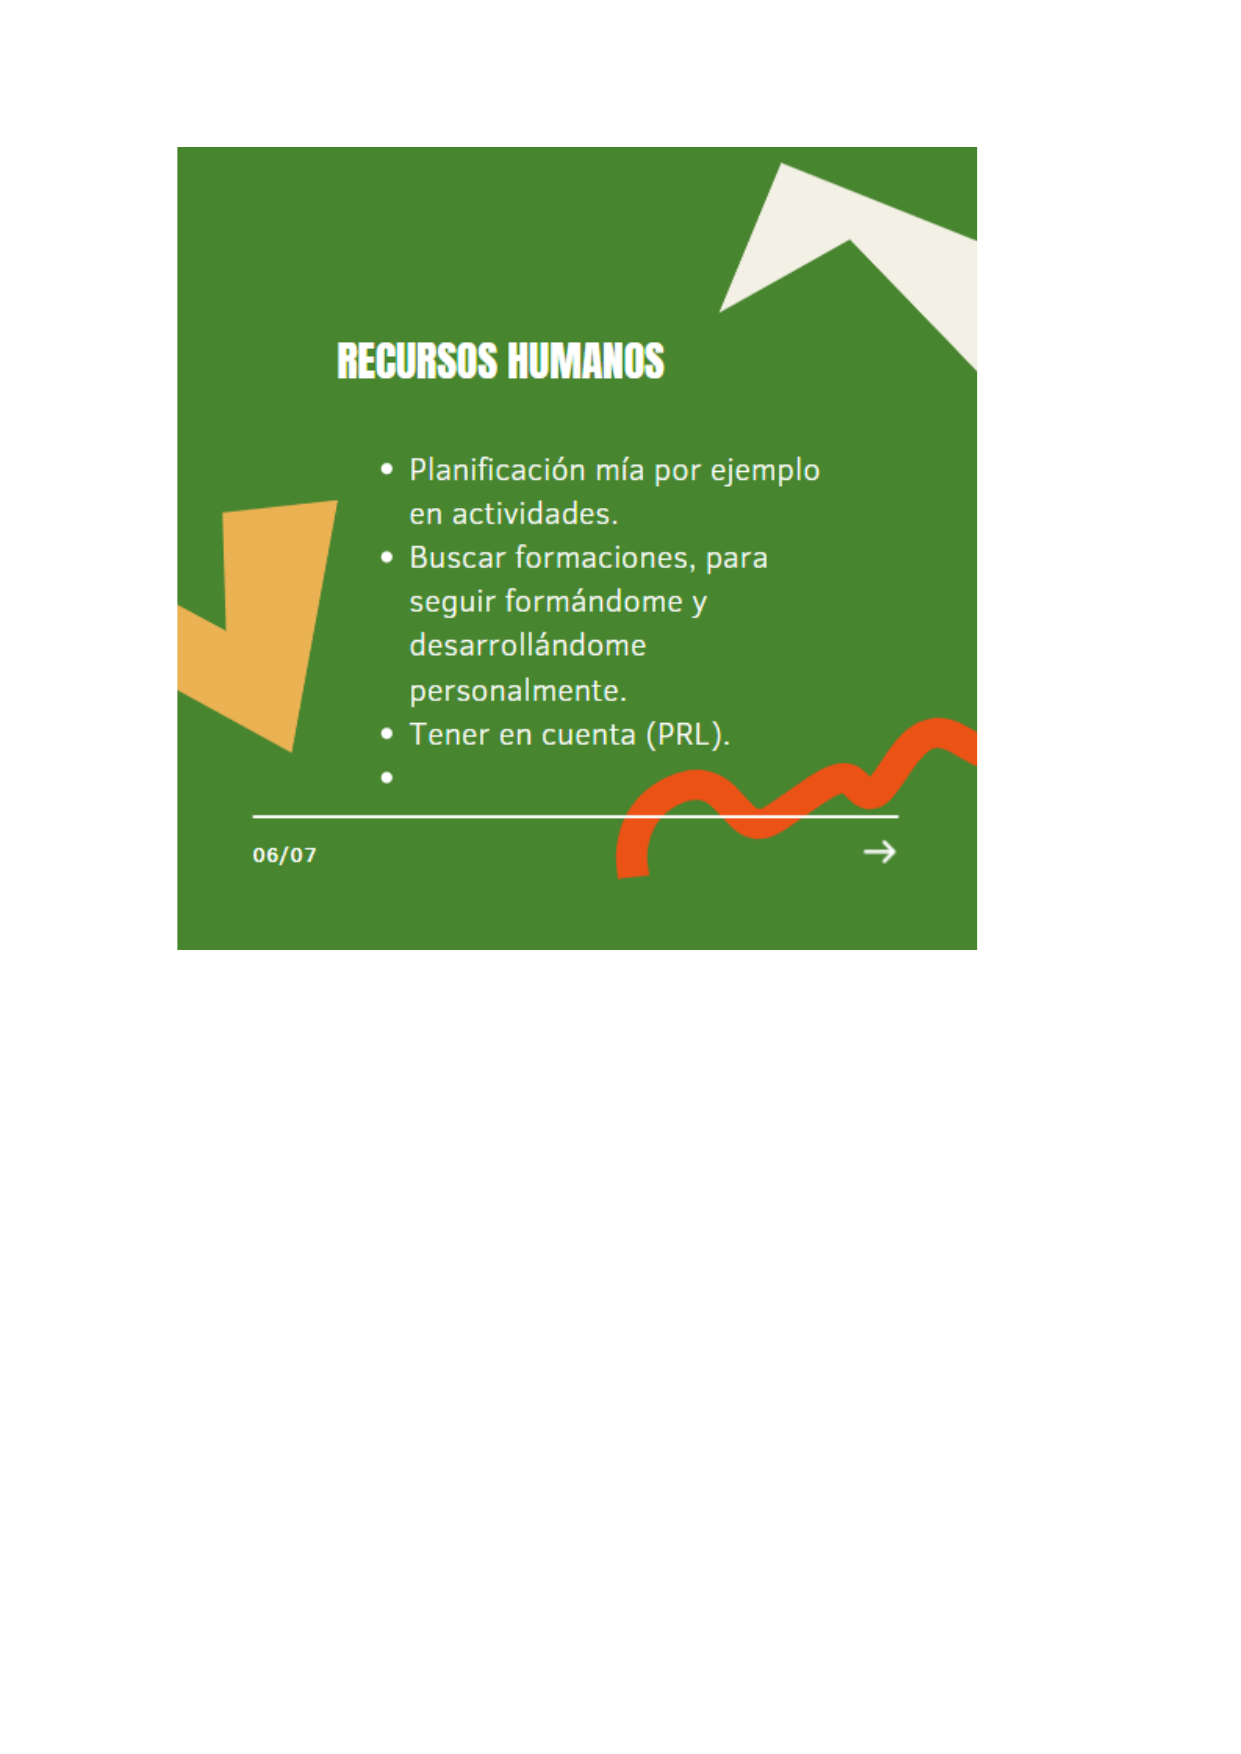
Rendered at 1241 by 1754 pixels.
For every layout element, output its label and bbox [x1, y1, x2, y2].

picture [177, 147, 978, 950]
